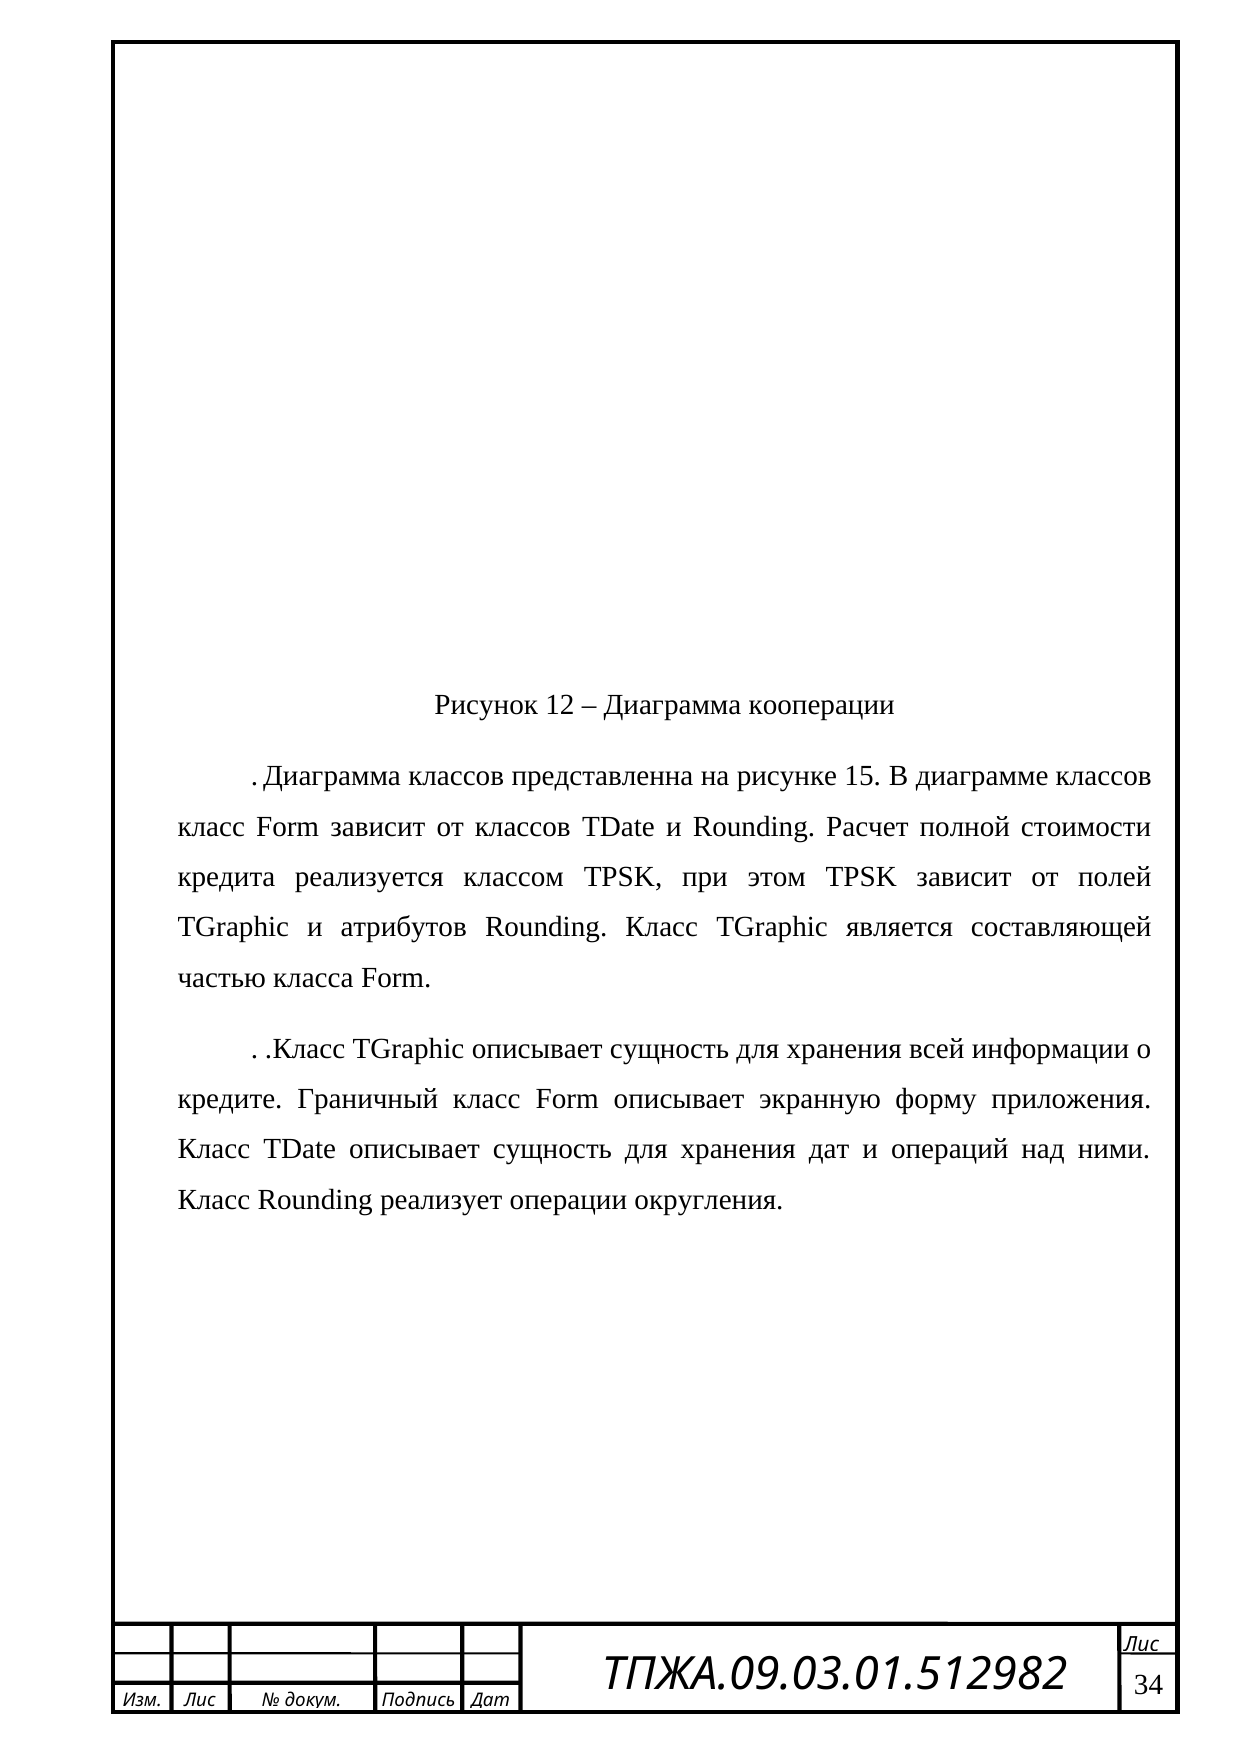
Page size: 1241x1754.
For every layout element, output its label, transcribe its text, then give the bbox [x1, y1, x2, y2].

text Класс TGraphic описывает сущность для хранения всей информации о кредите. Граничный класс Form описывает экранную форму приложения. Класс TDate описывает сущность для хранения дат и операций над ними. Класс Rounding реализует операции округления. [177, 1031, 1152, 1215]
text Диаграмма классов представленна на рисунке 15. В диаграмме классов класс Form зависит от классов TDate и Rounding. Расчет полной стоимости кредита реализуется классом TPSK, при этом TPSK зависит от полей TGraphic и атрибутов Rounding. Класс TGraphic является составляющей частью класса Form. [177, 758, 1152, 993]
text Рисунок 12 – Диаграмма кооперации [177, 687, 1152, 721]
